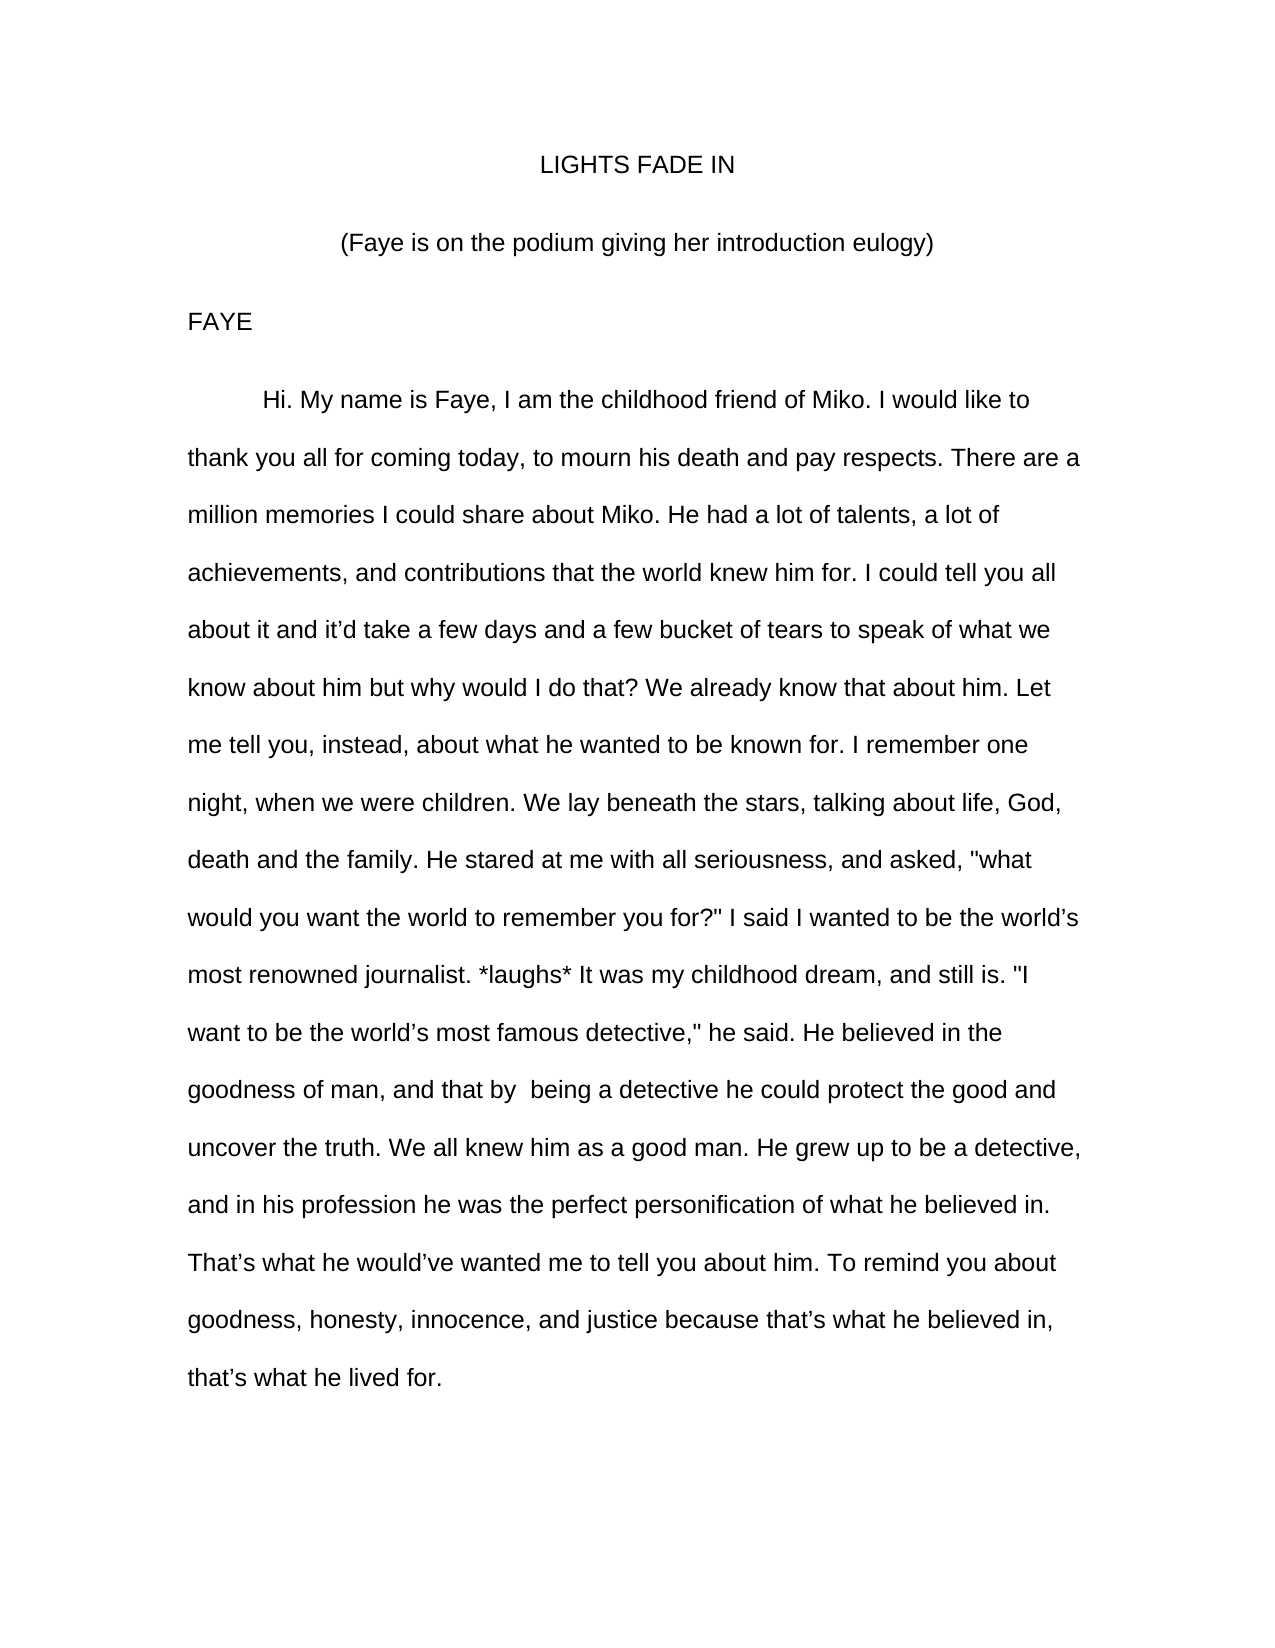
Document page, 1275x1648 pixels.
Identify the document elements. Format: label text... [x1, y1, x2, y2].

text (Faye is on the podium giving her introduction eulogy) [187, 228, 1088, 257]
text LIGHTS FADE IN [187, 150, 1088, 179]
text FAYE [187, 307, 1088, 335]
text Hi. My name is Faye, I am the childhood friend of Miko. I would like to thank you all for coming today, to mourn his death and pay respects. There are a million memories I could share about Miko. He had a lot of talents, a lot of achievements, and contributions that the world knew him for. I could tell you all about it and it’d take a few days and a few bucket of tears to speak of what we know about him but why would I do that? We already know that about him. Let me tell you, instead, about what he wanted to be known for. I remember one night, when we were children. We lay beneath the stars, talking about life, God, death and the family. He stared at me with all seriousness, and asked, "what would you want the world to remember you for?" I said I wanted to be the world’s most renowned journalist. *laughs* It was my childhood dream, and still is. "I want to be the world’s most famous detective," he said. He believed in the goodness of man, and that by being a detective he could protect the good and uncover the truth. We all knew him as a good man. He grew up to be a detective, and in his profession he was the perfect personification of what he believed in. That’s what he would’ve wanted me to tell you about him. To remind you about goodness, honesty, innocence, and justice because that’s what he believed in, that’s what he lived for. [187, 385, 1088, 1391]
